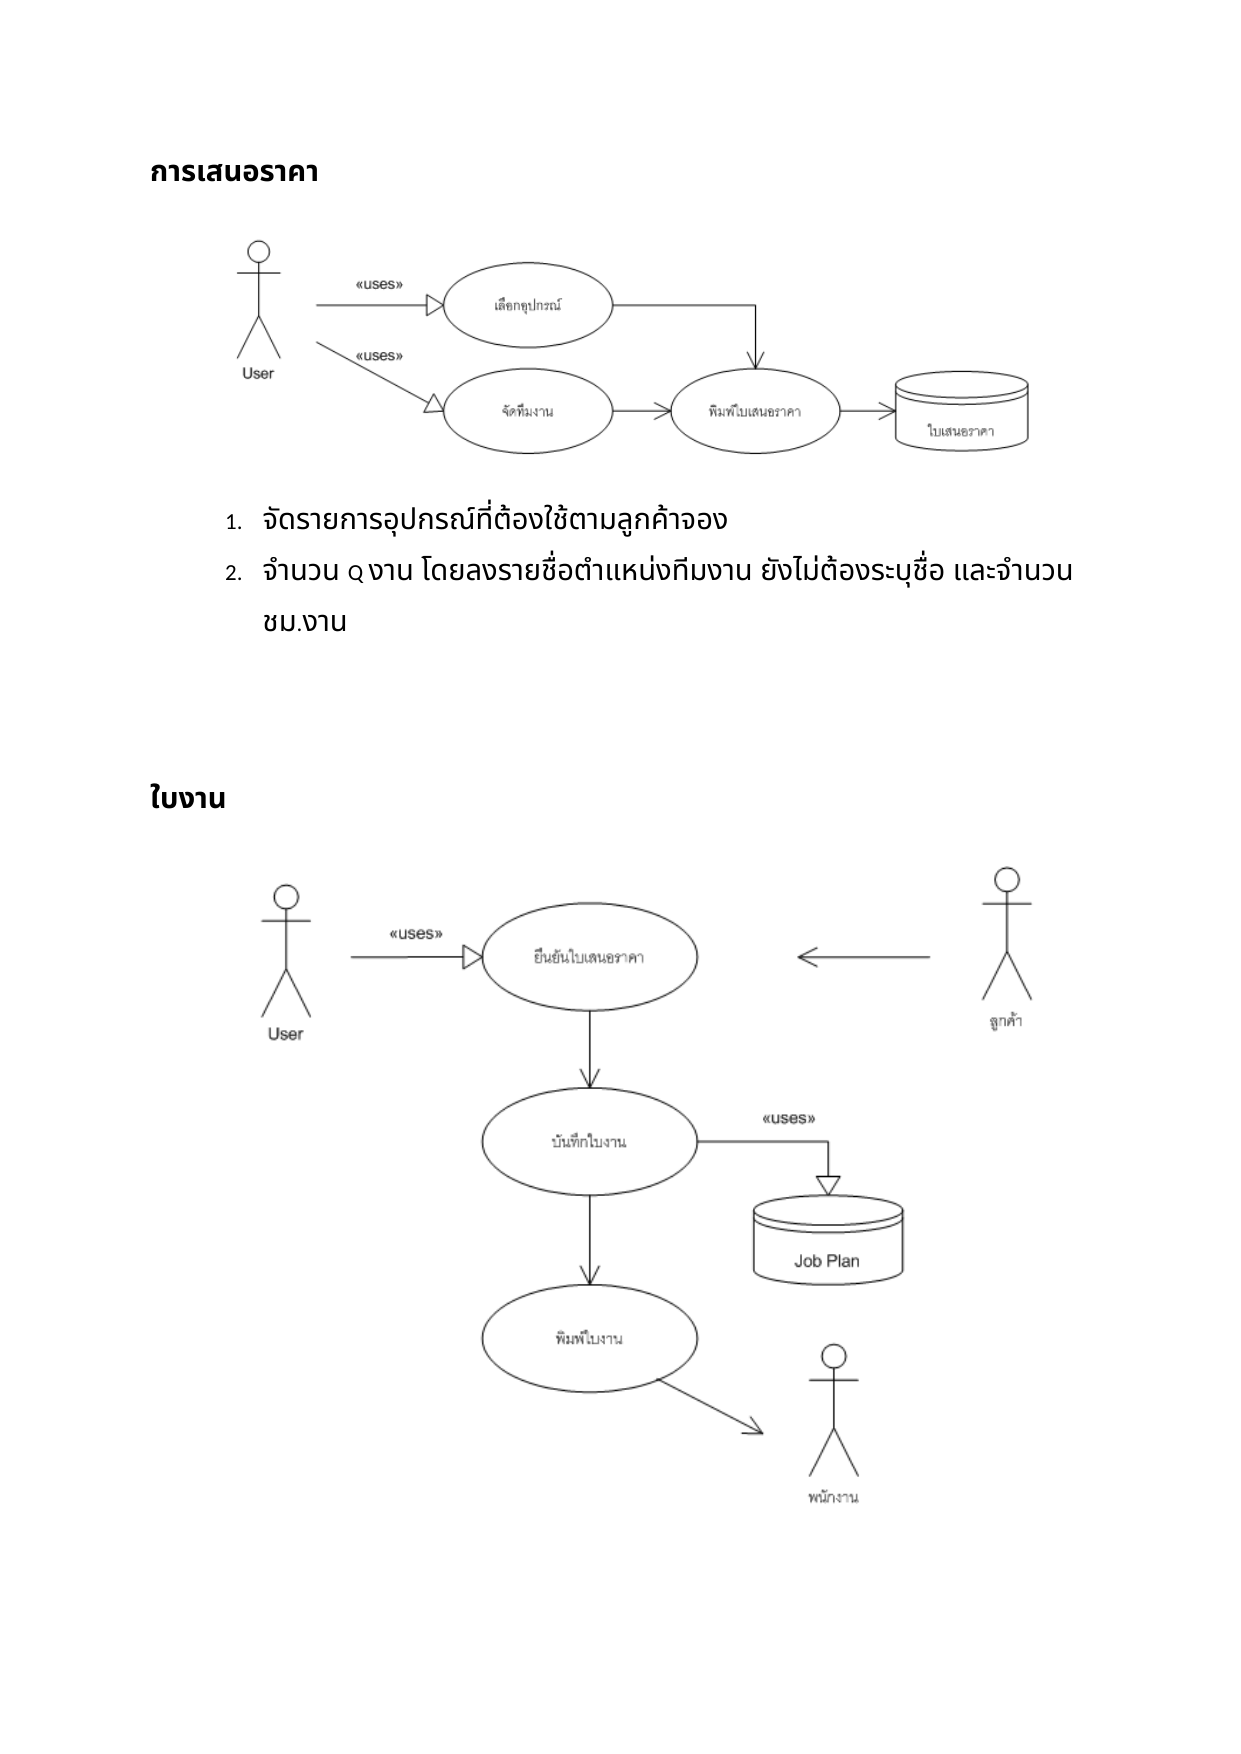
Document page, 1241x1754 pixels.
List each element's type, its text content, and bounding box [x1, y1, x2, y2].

text การเสนอราคา [150, 150, 1090, 194]
text ใบงาน [150, 777, 1090, 822]
picture [195, 221, 1045, 474]
list จัดรายการอุปกรณ์ที่ต้องใช้ตามลูกค้าจอง [225, 499, 1090, 543]
picture [205, 848, 1036, 1524]
list จำนวน Q งาน โดยลงรายชื่อตำแหน่งทีมงาน ยังไม่ต้องระบุชื่อ และจำนวน ชม.งาน [225, 549, 1090, 644]
